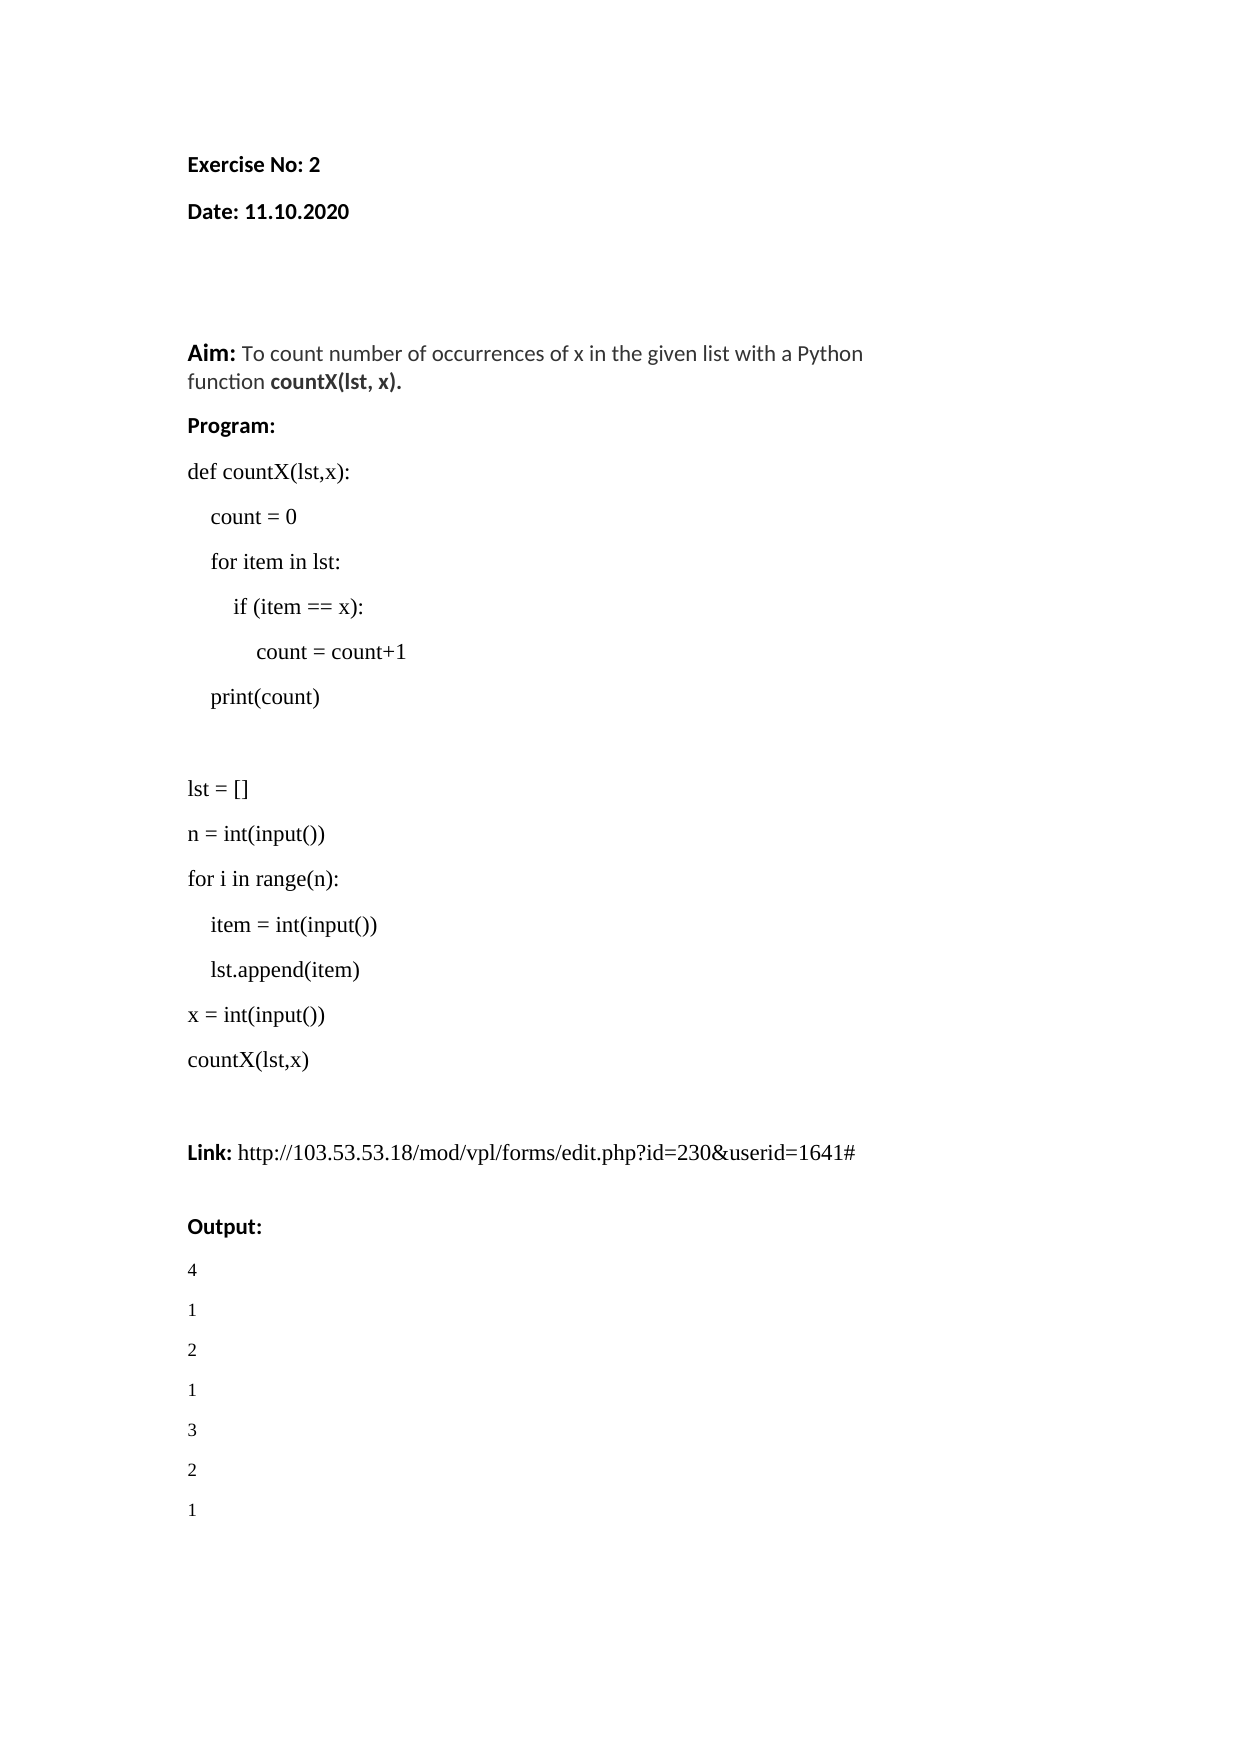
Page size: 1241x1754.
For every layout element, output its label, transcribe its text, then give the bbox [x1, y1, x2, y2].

text count = count+1 [187, 638, 1053, 664]
text countX(lst,x) [187, 1046, 1053, 1072]
text 2 [187, 1458, 1053, 1480]
text 3 [187, 1419, 1053, 1440]
text 2 [187, 1339, 1053, 1360]
text Aim: To count number of occurrences of x in the given list with a Python function countX(lst, x). [242, 337, 1053, 395]
text 1 [187, 1379, 1053, 1400]
text Program: [187, 411, 1053, 439]
text def countX(lst,x): [187, 458, 1053, 484]
text 1 [187, 1299, 1053, 1321]
text item = int(input()) [187, 911, 1053, 937]
text lst.append(item) [187, 956, 1053, 982]
text x = int(input()) [187, 1001, 1053, 1027]
text n = int(input()) [187, 820, 1053, 847]
text count = 0 [187, 503, 1053, 529]
text 4 [187, 1259, 1053, 1281]
text Link: http://103.53.53.18/mod/vpl/forms/edit.php?id=230&userid=1641# [187, 1138, 1053, 1166]
text for i in range(n): [187, 866, 1053, 892]
text 1 [187, 1498, 1053, 1520]
text print(count) [187, 683, 1053, 710]
text if (item == x): [187, 593, 1053, 619]
text lst = [] [187, 775, 1053, 802]
text for item in lst: [187, 548, 1053, 574]
text Output: [187, 1185, 1053, 1240]
text Date: 11.10.2020 [187, 197, 1053, 225]
text Exercise No: 2 [187, 150, 1053, 178]
